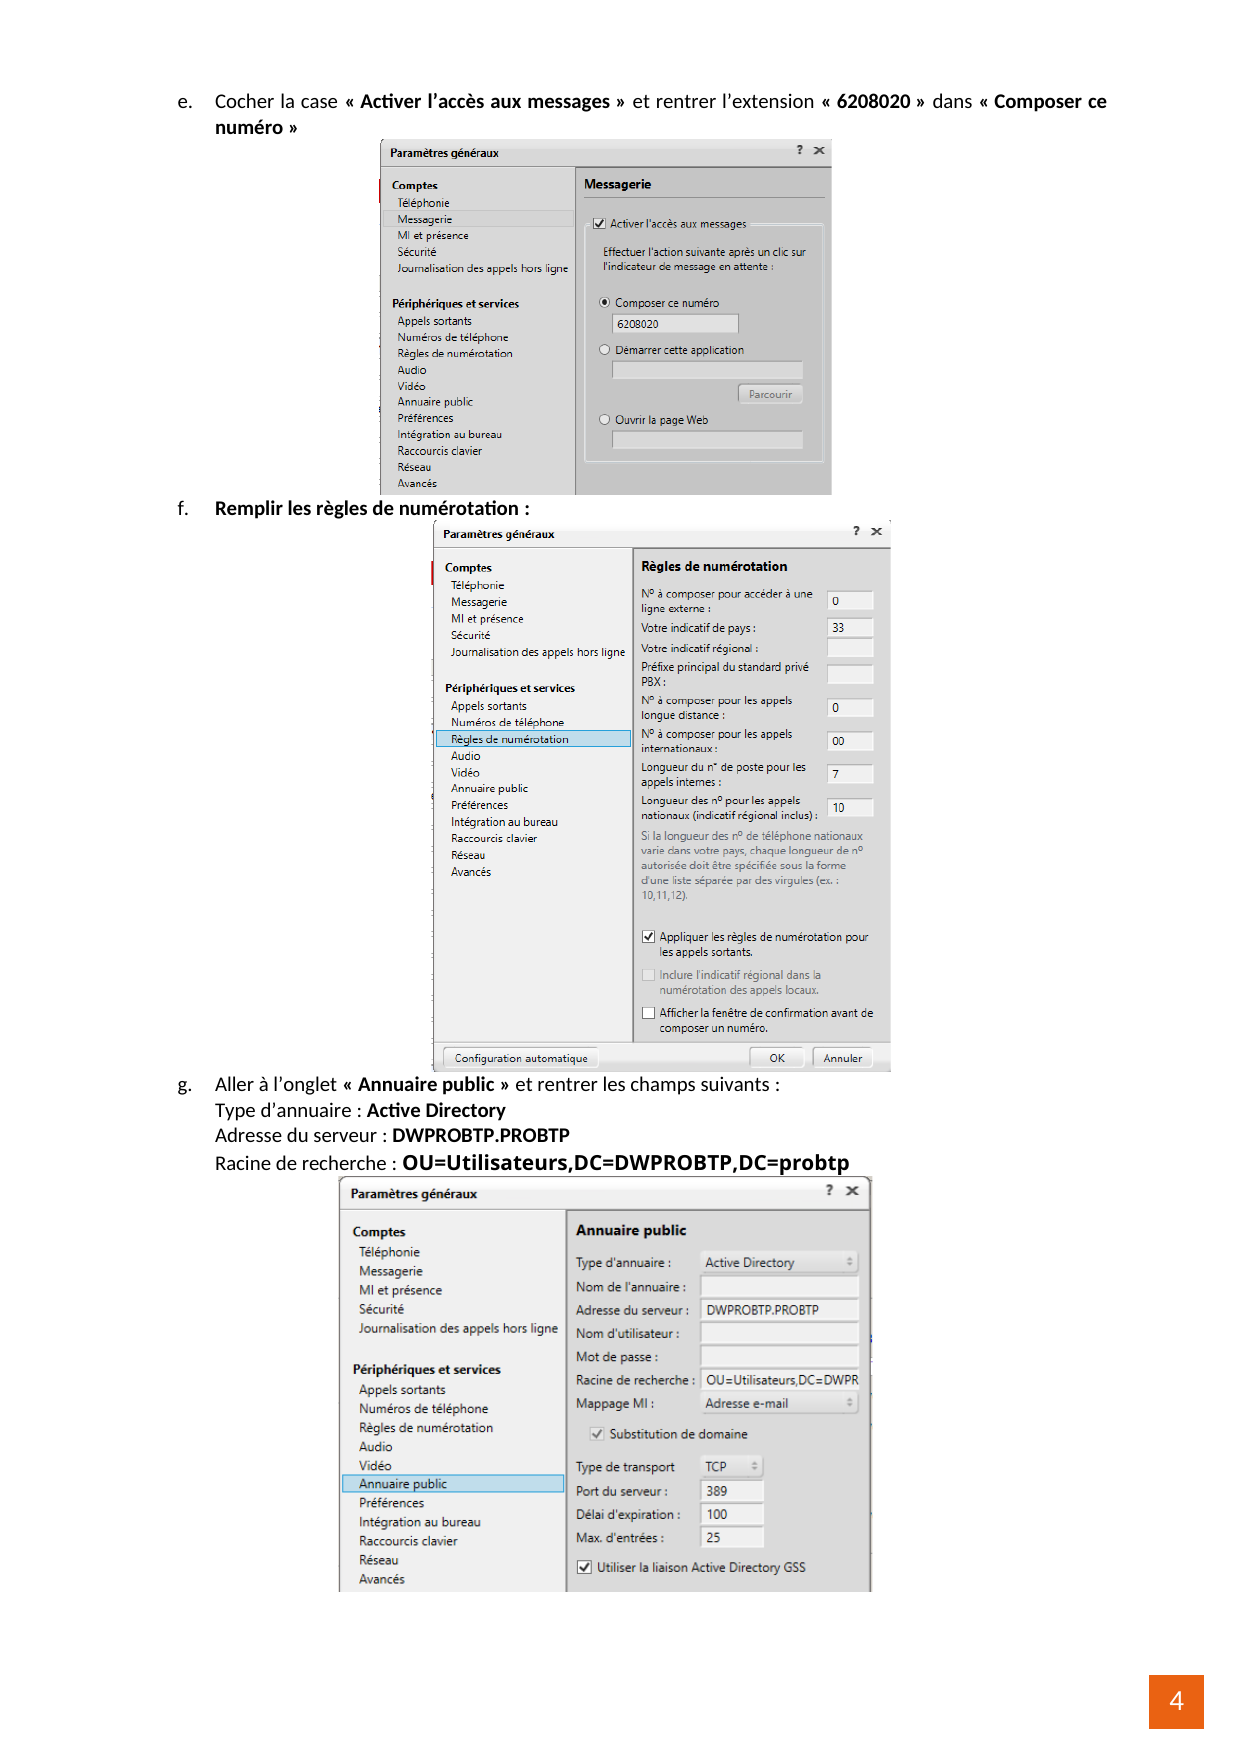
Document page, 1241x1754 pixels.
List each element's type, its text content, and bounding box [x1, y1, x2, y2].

text Adresse du serveur : DWPROBTP.PROBTP [215, 1122, 1107, 1148]
text Racine de recherche : OU=Utilisateurs,DC=DWPROBTP,DC=probtp [215, 1148, 1107, 1176]
list Remplir les règles de numérotation : [177, 495, 1107, 520]
list Aller à l’onglet « Annuaire public » et rentrer les champs suivants : [177, 1071, 1107, 1097]
list Cocher la case « Activer l’accès aux messages » et rentrer l’extension « 6208020 » dans « Composer ce numéro » [177, 89, 1107, 139]
picture [379, 139, 832, 495]
picture [431, 520, 891, 1072]
text Type d’annuaire : Active Directory [215, 1097, 1107, 1122]
picture [338, 1176, 873, 1592]
